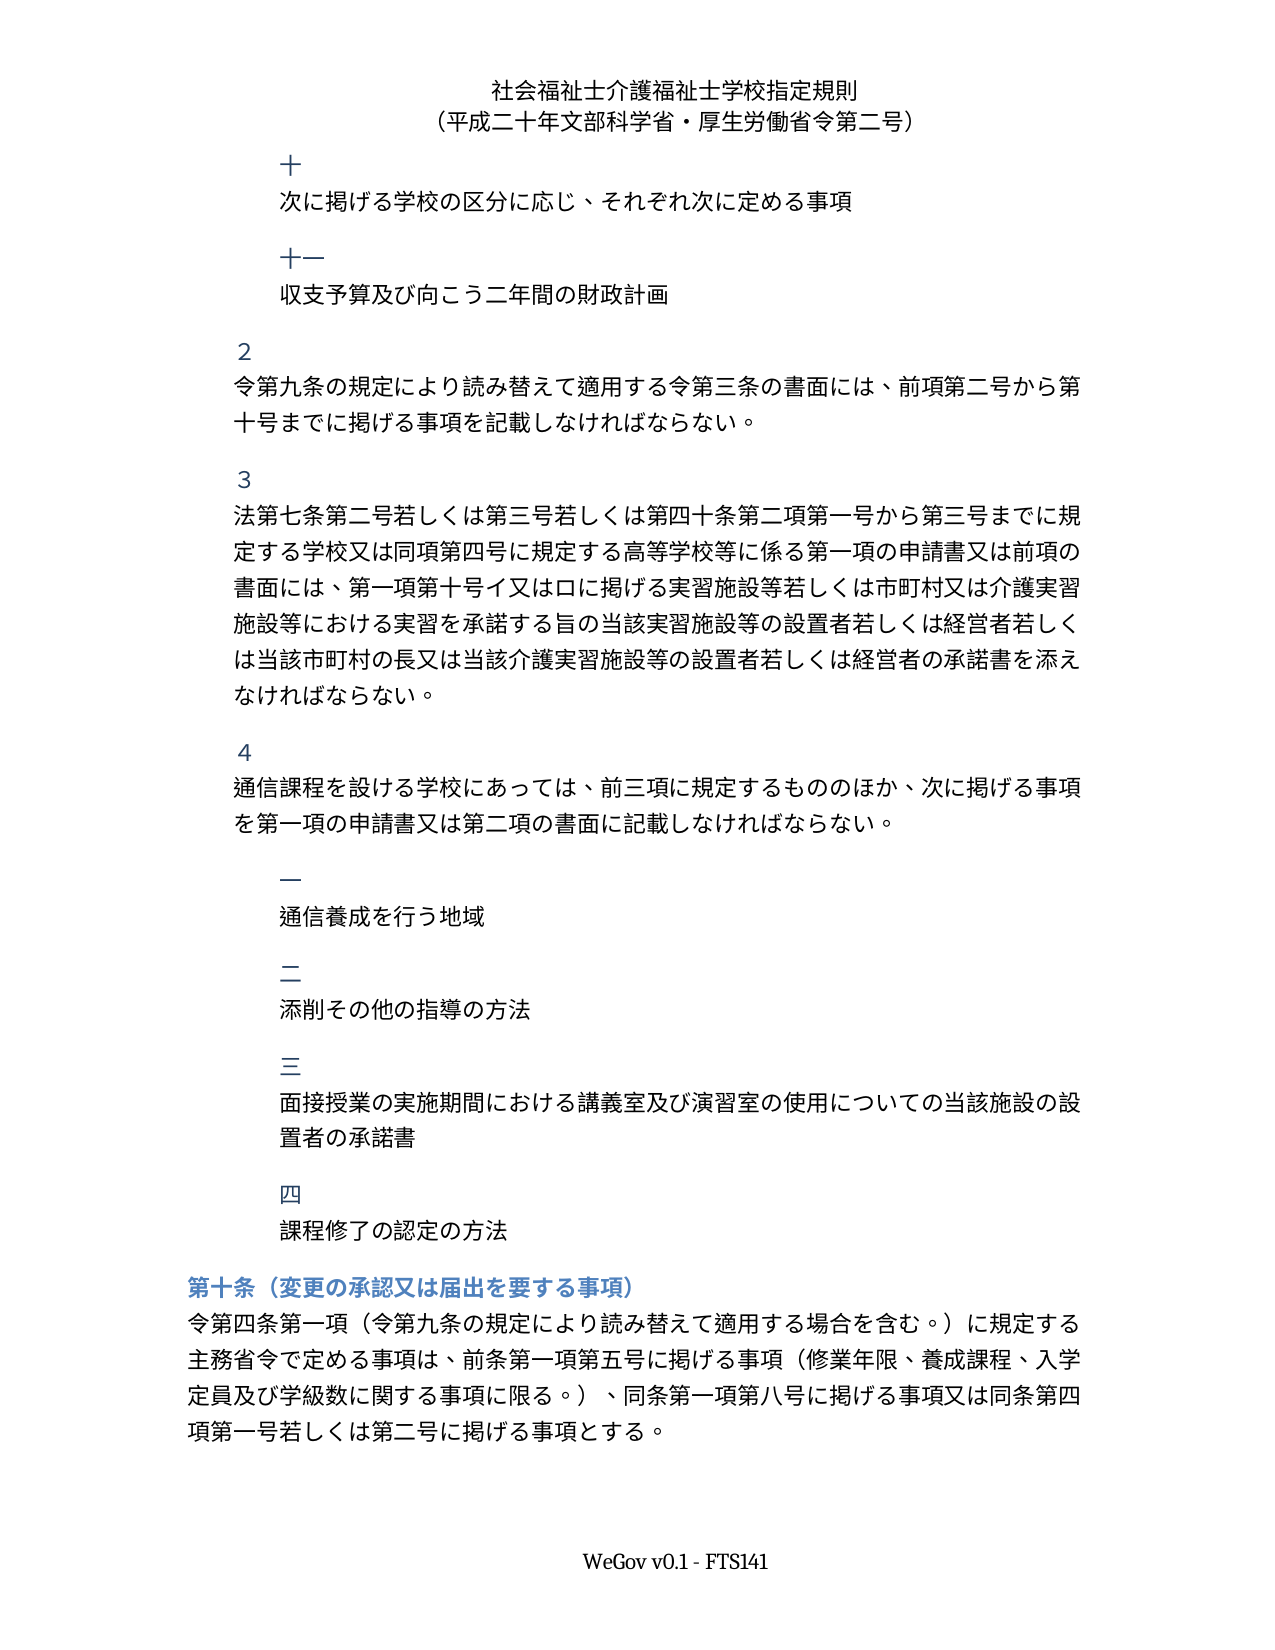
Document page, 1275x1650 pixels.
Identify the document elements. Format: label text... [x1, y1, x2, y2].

subtitle 四 [279, 1179, 1087, 1210]
text 令第九条の規定により読み替えて適用する令第三条の書面には、前項第二号から第十号までに掲げる事項を記載しなければならない。 [233, 371, 1087, 438]
text 面接授業の実施期間における講義室及び演習室の使用についての当該施設の設置者の承諾書 [279, 1086, 1087, 1154]
text 令第四条第一項（令第九条の規定により読み替えて適用する場合を含む。）に規定する主務省令で定める事項は、前条第一項第五号に掲げる事項（修業年限、養成課程、入学定員及び学級数に関する事項に限る。）、同条第一項第八号に掲げる事項又は同条第四項第一号若しくは第二号に掲げる事項とする。 [187, 1308, 1087, 1447]
text 通信課程を設ける学校にあっては、前三項に規定するもののほか、次に掲げる事項を第一項の申請書又は第二項の書面に記載しなければならない。 [233, 772, 1087, 839]
subtitle 十一 [279, 243, 1087, 274]
text 添削その他の指導の方法 [279, 994, 1087, 1025]
subtitle ４ [233, 736, 1087, 768]
text 課程修了の認定の方法 [279, 1215, 1087, 1246]
subtitle 一 [279, 865, 1087, 896]
subtitle 第十条（変更の承認又は届出を要する事項） [187, 1272, 1087, 1303]
subtitle ３ [233, 464, 1087, 495]
text 収支予算及び向こう二年間の財政計画 [279, 279, 1087, 310]
text 次に掲げる学校の区分に応じ、それぞれ次に定める事項 [279, 186, 1087, 217]
text 法第七条第二号若しくは第三号若しくは第四十条第二項第一号から第三号までに規定する学校又は同項第四号に規定する高等学校等に係る第一項の申請書又は前項の書面には、第一項第十号イ又はロに掲げる実習施設等若しくは市町村又は介護実習施設等における実習を承諾する旨の当該実習施設等の設置者若しくは経営者若しくは当該市町村の長又は当該介護実習施設等の設置者若しくは経営者の承諾書を添えなければならない。 [233, 500, 1087, 711]
subtitle 二 [279, 958, 1087, 989]
text 通信養成を行う地域 [279, 901, 1087, 932]
subtitle ２ [233, 335, 1087, 367]
subtitle 十 [279, 150, 1087, 181]
subtitle 三 [279, 1051, 1087, 1082]
